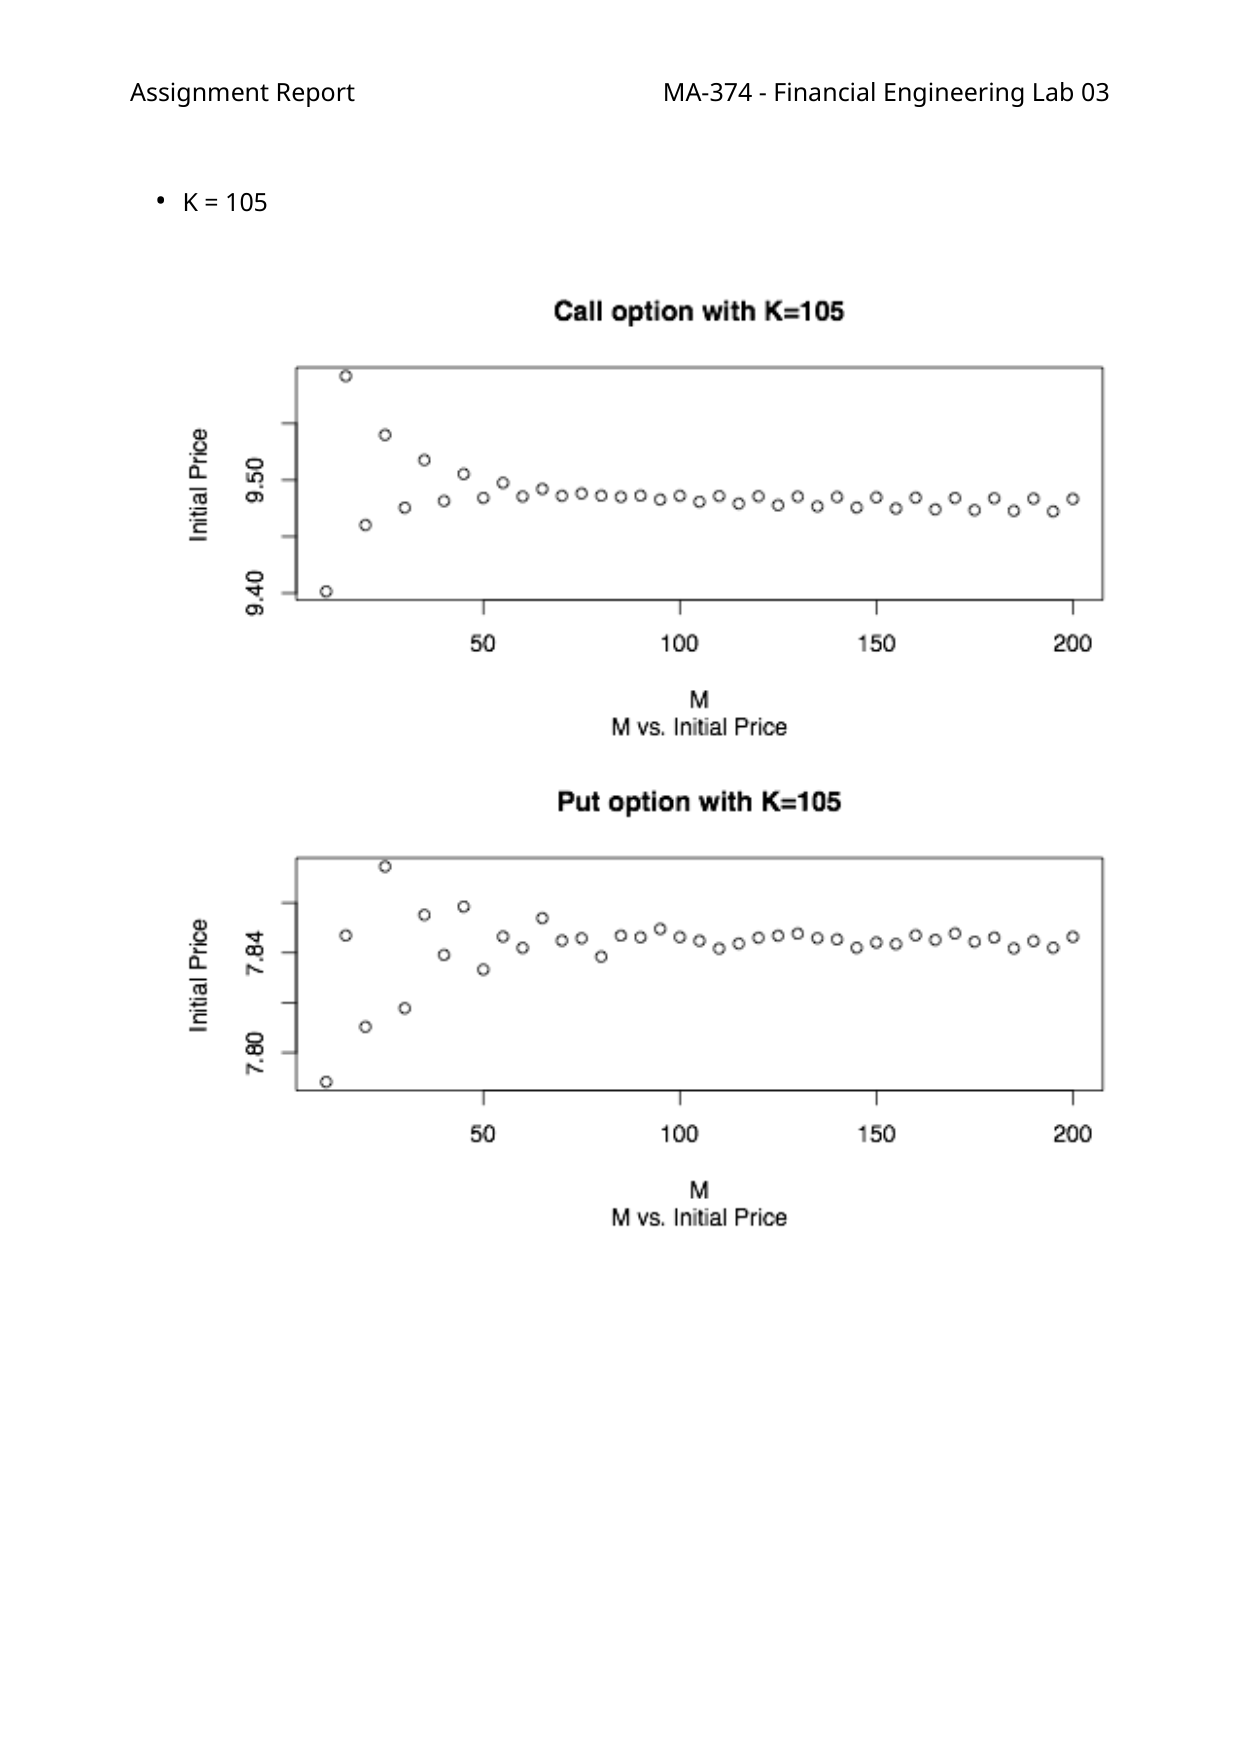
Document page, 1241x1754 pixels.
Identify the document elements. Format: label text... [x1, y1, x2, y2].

picture [182, 253, 1162, 1234]
